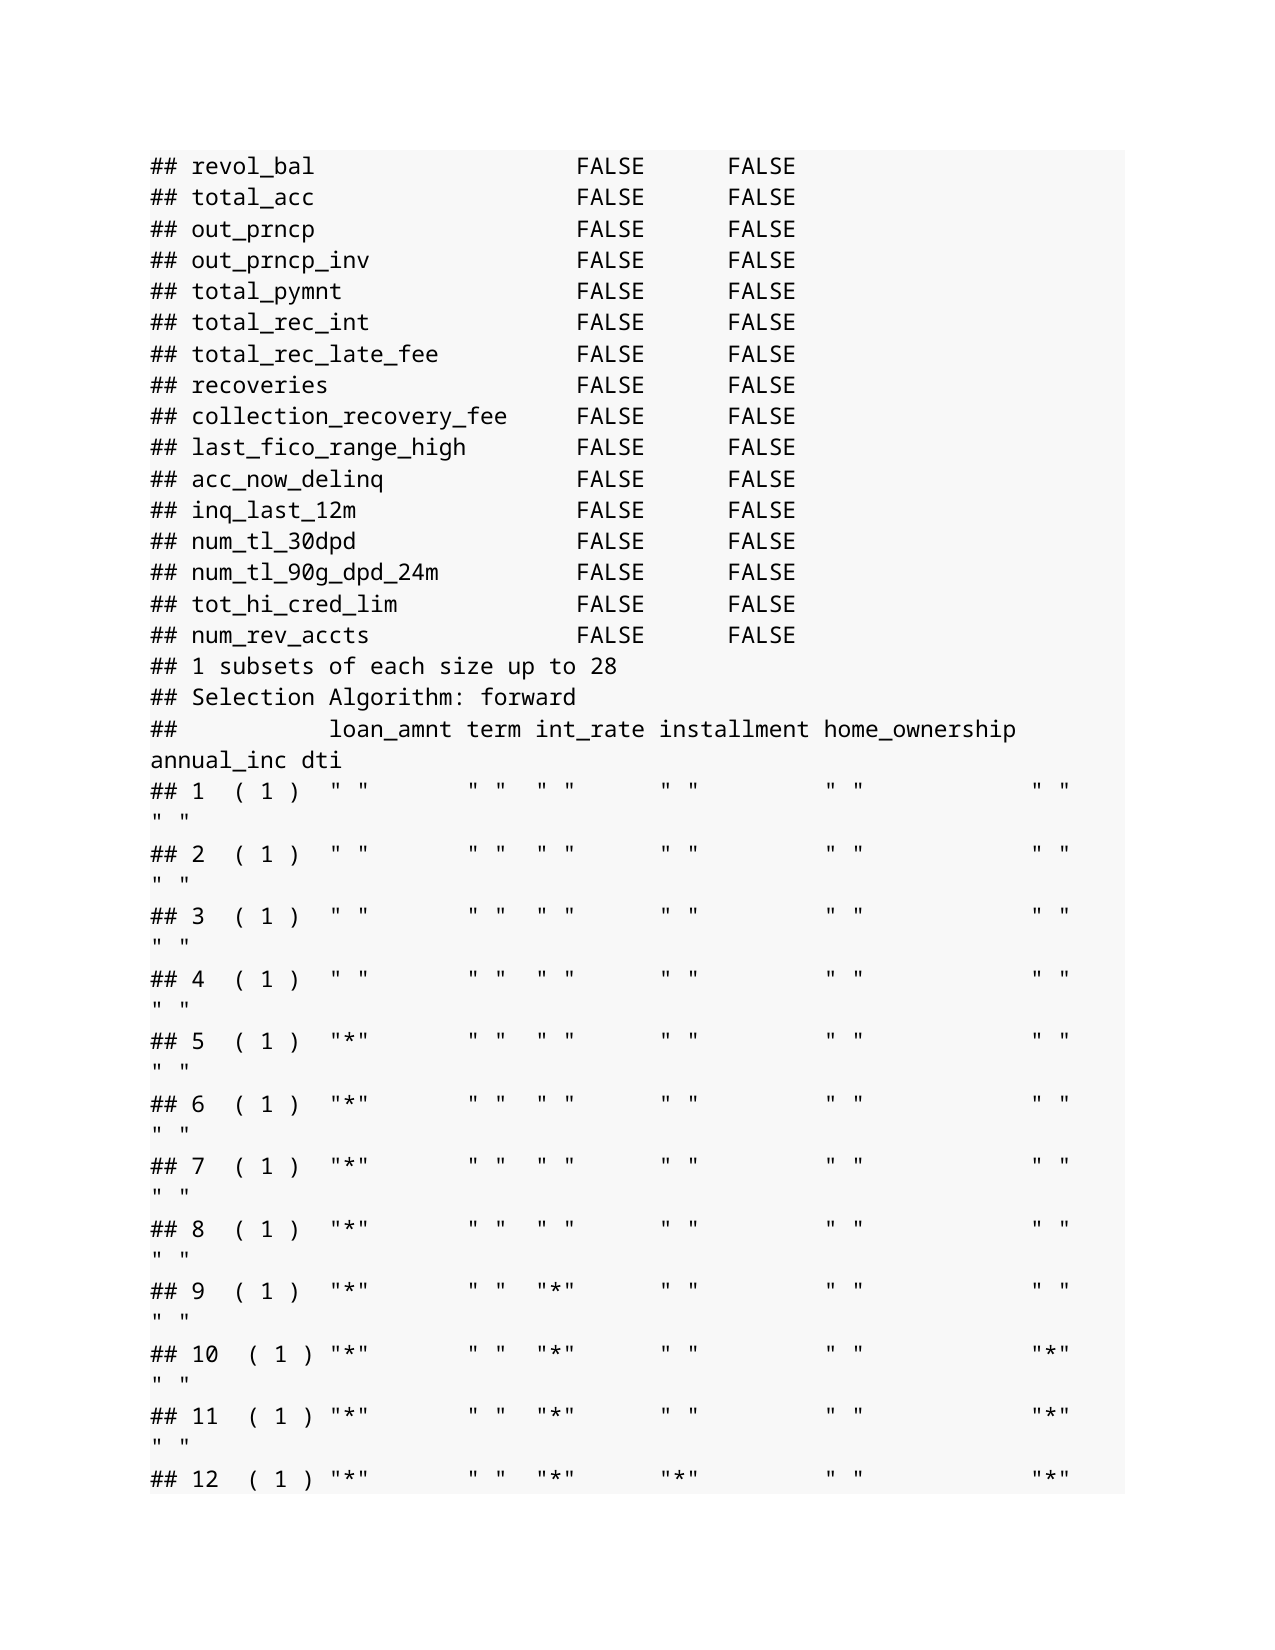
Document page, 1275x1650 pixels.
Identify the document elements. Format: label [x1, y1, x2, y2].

text [150, 150, 1125, 1494]
